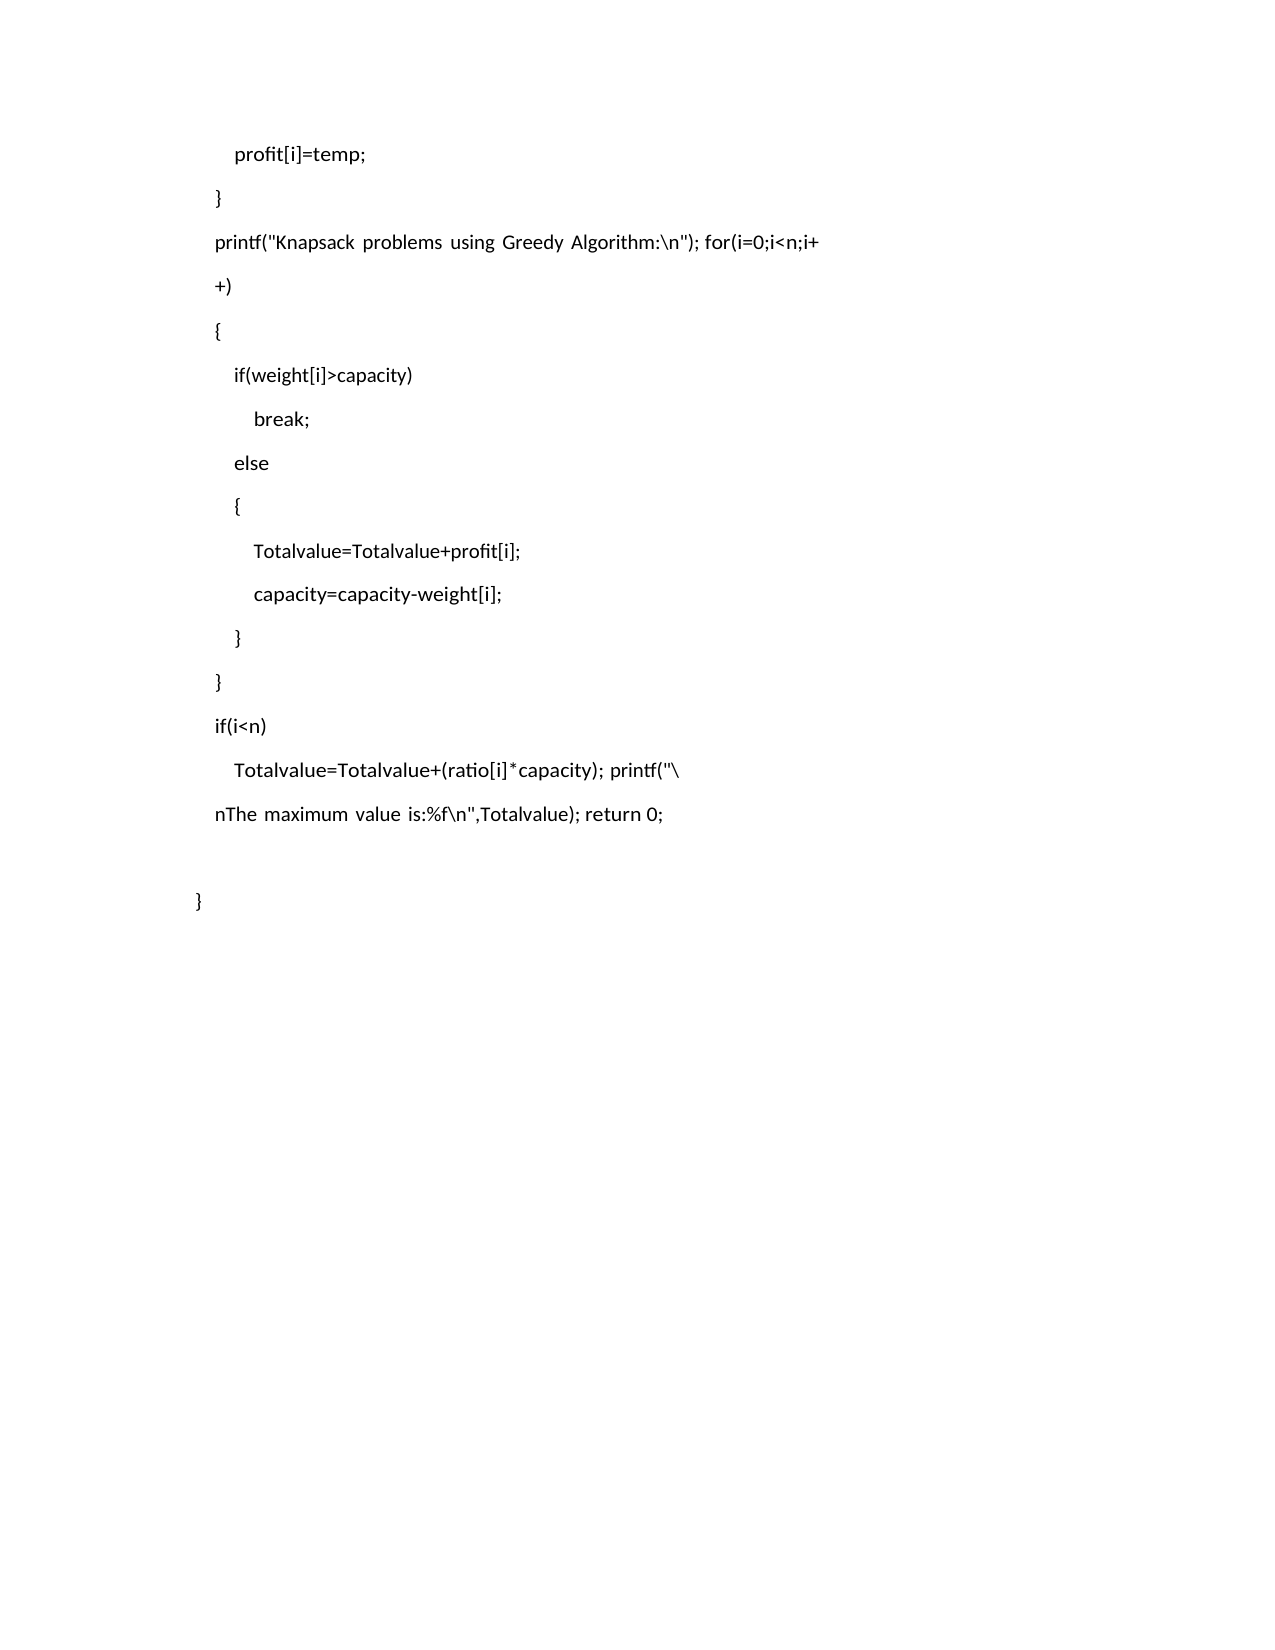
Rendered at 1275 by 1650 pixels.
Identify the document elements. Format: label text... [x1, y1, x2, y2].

text { [214, 318, 1096, 343]
text } [214, 669, 1096, 695]
text Totalvalue=Totalvalue+(ratio[i]*capacity); printf("\nThe maximum value is:%f\n",Totalvalue); return 0; [214, 757, 684, 827]
text } [234, 625, 1096, 651]
text if(weight[i]>capacity) break; [234, 362, 458, 431]
text if(i<n) [214, 713, 1096, 739]
text { [234, 494, 1096, 519]
text } [214, 186, 1096, 211]
text } [195, 889, 1096, 914]
text printf("Knapsack problems using Greedy Algorithm:\n"); for(i=0;i<n;i++) [214, 229, 831, 299]
text profit[i]=temp; [234, 142, 1096, 167]
text else [234, 450, 1096, 475]
text Totalvalue=Totalvalue+profit[i]; capacity=capacity-weight[i]; [253, 538, 525, 607]
